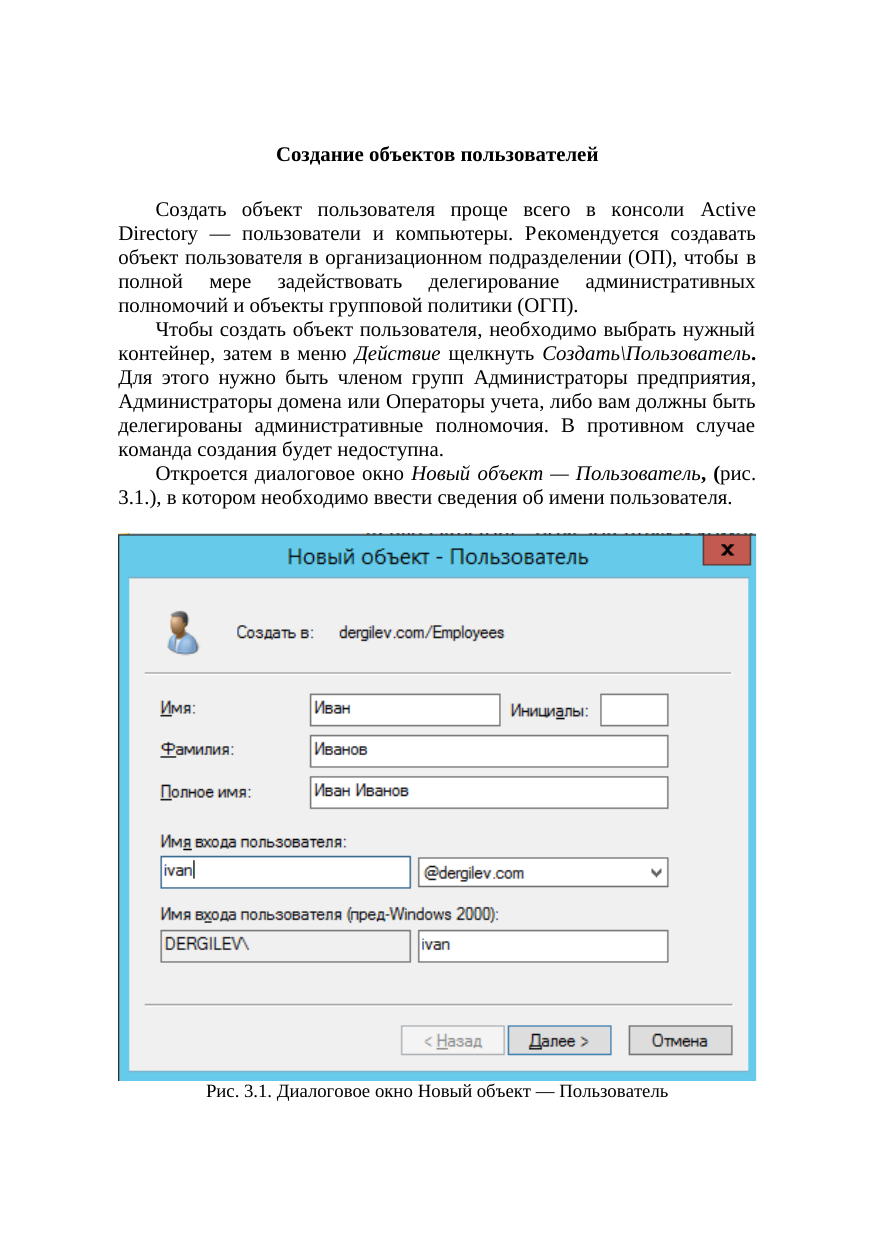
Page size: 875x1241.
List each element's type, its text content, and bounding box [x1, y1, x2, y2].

text Чтобы создать объект пользователя, необходимо выбрать нужный контейнер, затем в меню Действие щелкнуть Создать\Пользователь. Для этого нужно быть членом групп Администраторы предприятия, Администраторы домена или Операторы учета, либо вам должны быть делегированы административные полномочия. В противном случае команда создания будет недоступна. [118, 317, 756, 461]
text Рис. 3.1. Диалоговое окно Новый объект — Пользователь [118, 1081, 756, 1102]
text Создать объект пользователя проще всего в консоли Active Directory — пользователи и компьютеры. Рекомендуется создавать объект пользователя в организационном подразделении (ОП), чтобы в полной мере задействовать делегирование административных полномочий и объекты групповой политики (ОГП). [118, 197, 756, 317]
subtitle Создание объектов пользователей [118, 142, 756, 166]
text Откроется диалоговое окно Новый объект — Пользователь, (рис. 3.1.), в котором необходимо ввести сведения об имени пользователя. [118, 461, 756, 509]
